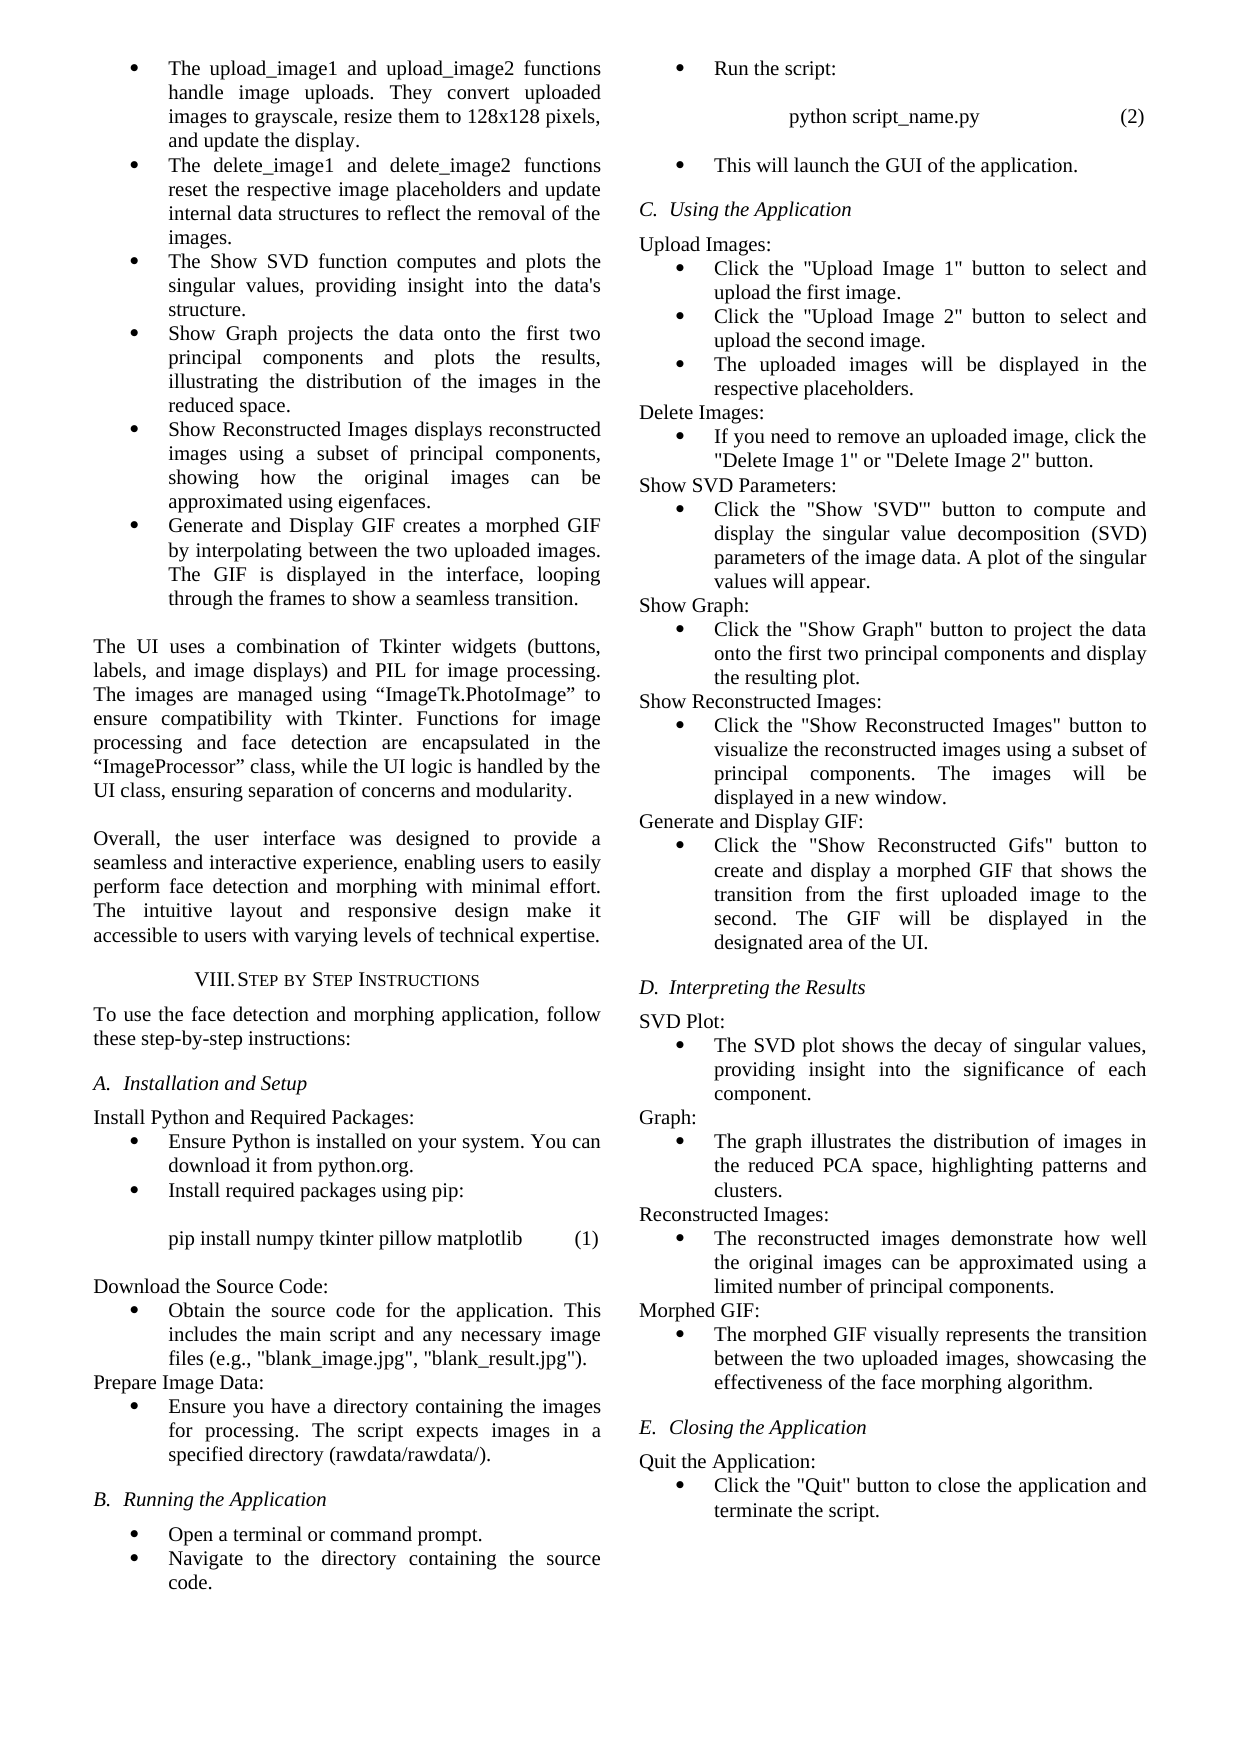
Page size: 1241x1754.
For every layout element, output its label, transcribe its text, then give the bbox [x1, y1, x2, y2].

list The graph illustrates the distribution of images in the reduced PCA space, highlighting patterns and clusters. [676, 1129, 1147, 1202]
list Show Reconstructed Images displays reconstructed images using a subset of principal components, showing how the original images can be approximated using eigenfaces. [131, 417, 601, 513]
text Install Python and Required Packages: [93, 1105, 601, 1129]
list The morphed GIF visually represents the transition between the two uploaded images, showcasing the effectiveness of the face morphing algorithm. [676, 1322, 1147, 1394]
text Prepare Image Data: [93, 1370, 601, 1394]
subtitle Interpreting the Results [639, 974, 1147, 999]
list Click the "Show Reconstructed Gifs" button to create and display a morphed GIF that shows the transition from the first uploaded image to the second. The GIF will be displayed in the designated area of the UI. [676, 833, 1147, 954]
text Show Graph: [639, 593, 1147, 617]
list Ensure Python is installed on your system. You can download it from python.org. [131, 1129, 601, 1177]
text Overall, the user interface was designed to provide a seamless and interactive experience, enabling users to easily perform face detection and morphing with minimal effort. The intuitive layout and responsive design make it accessible to users with varying levels of technical expertise. [93, 826, 601, 947]
list Click the "Show Reconstructed Images" button to visualize the reconstructed images using a subset of principal components. The images will be displayed in a new window. [676, 713, 1147, 809]
list Click the "Show Graph" button to project the data onto the first two principal components and display the resulting plot. [676, 617, 1147, 689]
list Click the "Upload Image 2" button to select and upload the second image. [676, 304, 1147, 352]
list The delete_image1 and delete_image2 functions reset the respective image placeholders and update internal data structures to reflect the removal of the images. [131, 152, 601, 249]
text Delete Images: [639, 400, 1147, 424]
text Upload Images: [639, 232, 1147, 256]
text The UI uses a combination of Tkinter widgets (buttons, labels, and image displays) and PIL for image processing. The images are managed using “ImageTk.PhotoImage” to ensure compatibility with Tkinter. Functions for image processing and face detection are encapsulated in the “ImageProcessor” class, while the UI logic is handled by the UI class, ensuring separation of concerns and modularity. [93, 634, 601, 802]
subtitle Using the Application [639, 197, 1147, 221]
list Open a terminal or command prompt. [131, 1522, 601, 1546]
text To use the face detection and morphing application, follow these step-by-step instructions: [93, 1002, 601, 1050]
list Click the "Upload Image 1" button to select and upload the first image. [676, 256, 1147, 304]
subtitle Closing the Application [639, 1415, 1147, 1439]
list Ensure you have a directory containing the images for processing. The script expects images in a specified directory (rawdata/rawdata/). [131, 1394, 601, 1466]
subtitle Running the Application [93, 1487, 601, 1511]
list Generate and Display GIF creates a morphed GIF by interpolating between the two uploaded images. The GIF is displayed in the interface, looping through the frames to show a seamless transition. [131, 513, 601, 610]
text Show SVD Parameters: [639, 472, 1147, 497]
text Graph: [639, 1105, 1147, 1129]
text pip install numpy tkinter pillow matplotlib (1) [93, 1226, 601, 1250]
list The upload_image1 and upload_image2 functions handle image uploads. They convert uploaded images to grayscale, resize them to 128x128 pixels, and update the display. [131, 56, 601, 152]
list The uploaded images will be displayed in the respective placeholders. [676, 352, 1147, 400]
list Obtain the source code for the application. This includes the main script and any necessary image files (e.g., "blank_image.jpg", "blank_result.jpg"). [131, 1298, 601, 1370]
text Morphed GIF: [639, 1298, 1147, 1322]
list This will launch the GUI of the application. [676, 152, 1147, 177]
text SVD Plot: [639, 1009, 1147, 1033]
list Run the script: [676, 56, 1147, 80]
text Reconstructed Images: [639, 1202, 1147, 1226]
list Click the "Quit" button to close the application and terminate the script. [676, 1473, 1147, 1522]
list Navigate to the directory containing the source code. [131, 1546, 601, 1594]
text Download the Source Code: [93, 1274, 601, 1298]
list The reconstructed images demonstrate how well the original images can be approximated using a limited number of principal components. [676, 1226, 1147, 1298]
list If you need to remove an uploaded image, click the "Delete Image 1" or "Delete Image 2" button. [676, 424, 1147, 472]
list Show Graph projects the data onto the first two principal components and plots the results, illustrating the distribution of the images in the reduced space. [131, 321, 601, 417]
text Show Reconstructed Images: [639, 689, 1147, 713]
subtitle Installation and Setup [93, 1071, 601, 1095]
text Quit the Application: [639, 1449, 1147, 1473]
list Click the "Show 'SVD'" button to compute and display the singular value decomposition (SVD) parameters of the image data. A plot of the singular values will appear. [676, 497, 1147, 593]
subtitle Step by Step Instructions [93, 967, 601, 991]
list The Show SVD function computes and plots the singular values, providing insight into the data's structure. [131, 249, 601, 321]
list The SVD plot shows the decay of singular values, providing insight into the significance of each component. [676, 1033, 1147, 1105]
list Install required packages using pip: [131, 1177, 601, 1202]
text Generate and Display GIF: [639, 809, 1147, 833]
text python script_name.py (2) [714, 104, 1147, 128]
